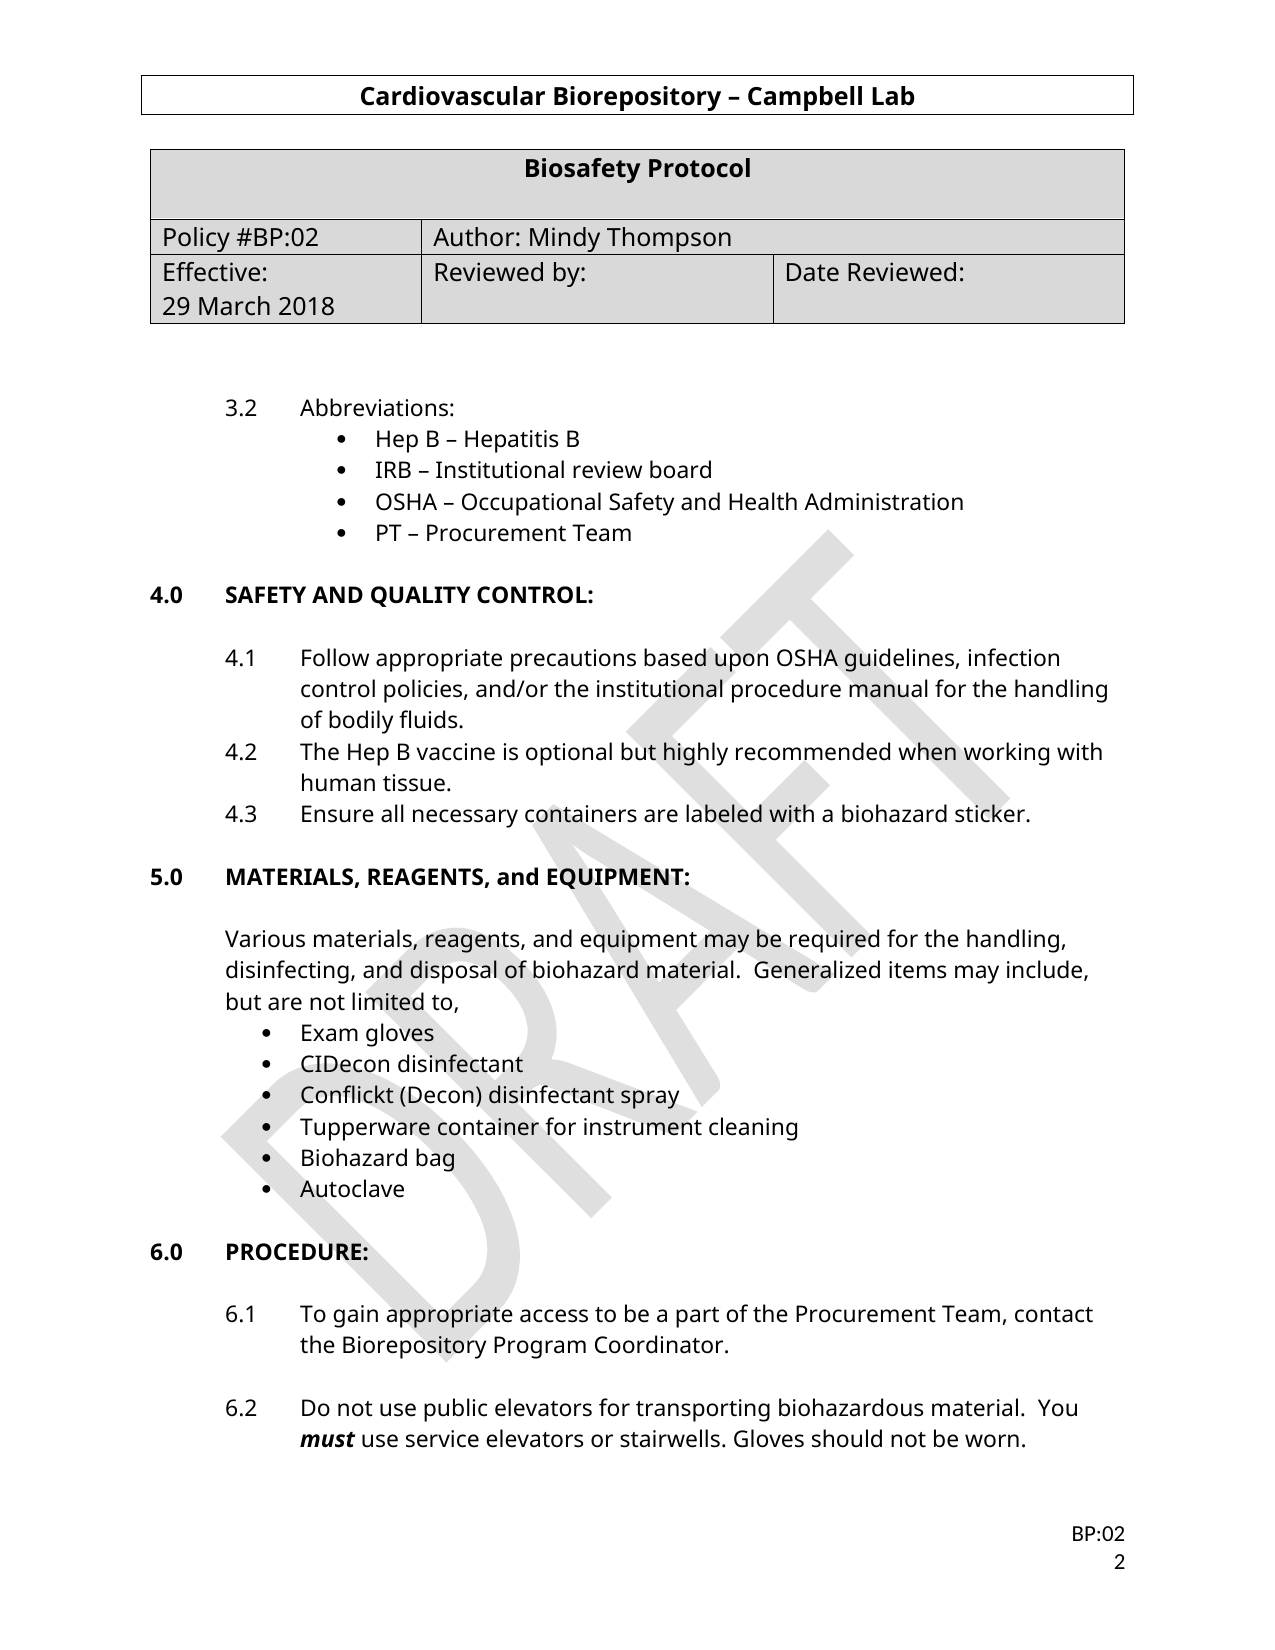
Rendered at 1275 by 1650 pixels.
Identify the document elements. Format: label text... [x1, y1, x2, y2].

list CIDecon disinfectant [262, 1048, 1125, 1079]
list Abbreviations: [225, 392, 1125, 423]
list OSHA – Occupational Safety and Health Administration [337, 486, 1125, 517]
list MATERIALS, REAGENTS, and EQUIPMENT: [150, 861, 1125, 892]
list Follow appropriate precautions based upon OSHA guidelines, infection control policies, and/or the institutional procedure manual for the handling of bodily fluids. [225, 642, 1125, 736]
list The Hep B vaccine is optional but highly recommended when working with human tissue. [225, 736, 1125, 798]
list Exam gloves [262, 1017, 1125, 1048]
list Hep B – Hepatitis B [337, 423, 1125, 454]
list Ensure all necessary containers are labeled with a biohazard sticker. [225, 798, 1125, 829]
text Various materials, reagents, and equipment may be required for the handling, disinfecting, and disposal of biohazard material. Generalized items may include, but are not limited to, [225, 923, 1125, 1017]
list Biohazard bag [262, 1142, 1125, 1173]
list Conflickt (Decon) disinfectant spray [262, 1079, 1125, 1111]
list SAFETY AND QUALITY CONTROL: [150, 579, 1125, 611]
list To gain appropriate access to be a part of the Procurement Team, contact the Biorepository Program Coordinator. [225, 1298, 1125, 1361]
list Tupperware container for instrument cleaning [262, 1111, 1125, 1142]
list PT – Procurement Team [337, 517, 1125, 548]
list IRB – Institutional review board [337, 454, 1125, 486]
list PROCEDURE: [150, 1236, 1125, 1267]
list Autoclave [262, 1173, 1125, 1204]
list Do not use public elevators for transporting biohazardous material. You must use service elevators or stairwells. Gloves should not be worn. [225, 1392, 1125, 1454]
